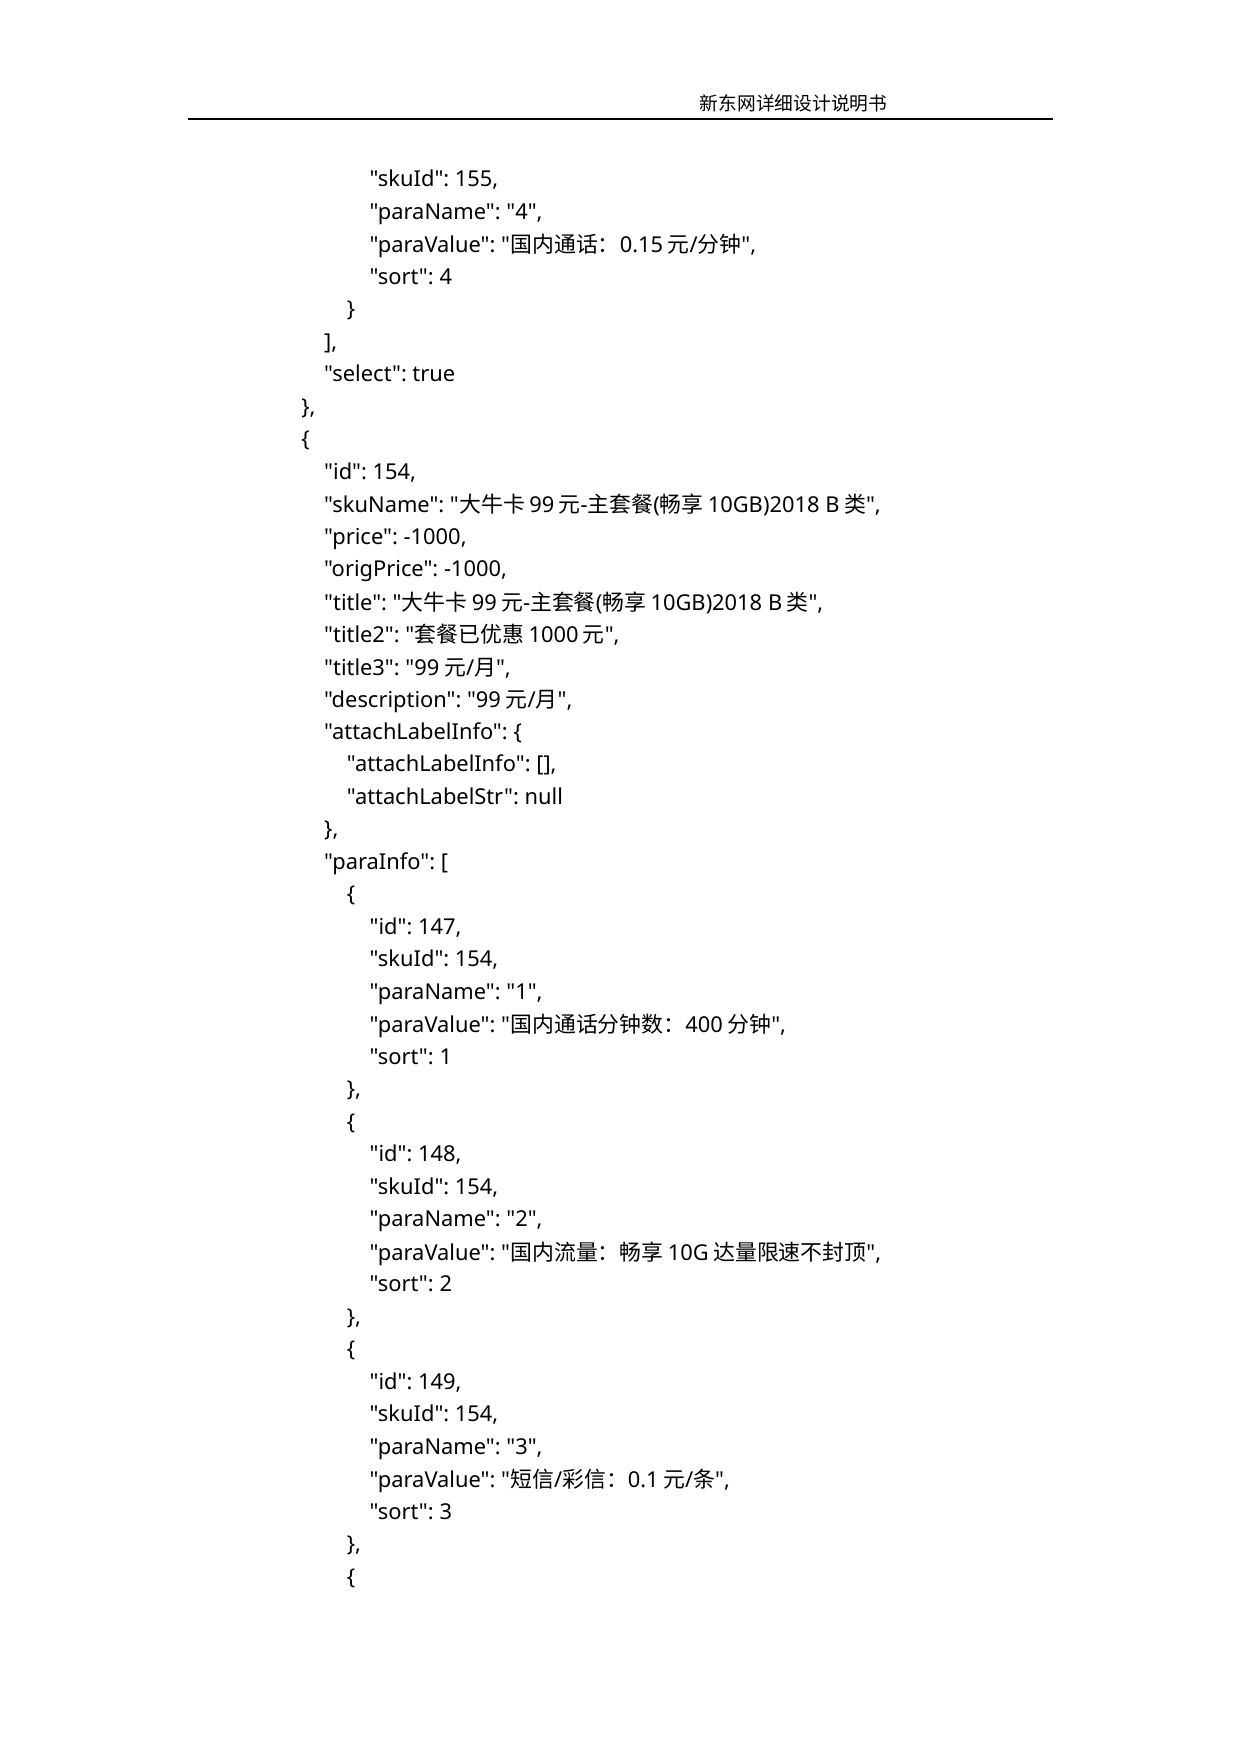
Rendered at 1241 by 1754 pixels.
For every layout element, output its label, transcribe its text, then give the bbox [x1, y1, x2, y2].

text { [187, 1559, 1053, 1592]
text "title2": "套餐已优惠1000元", [187, 617, 1053, 649]
text }, [187, 1072, 1053, 1104]
text "paraInfo": [ [187, 844, 1053, 877]
text "skuId": 154, [187, 1397, 1053, 1429]
text "price": -1000, [187, 519, 1053, 552]
text "paraValue": "国内通话：0.15元/分钟", [187, 227, 1053, 259]
text { [187, 1104, 1053, 1137]
text "paraName": "4", [187, 194, 1053, 227]
text "skuId": 155, [187, 162, 1053, 194]
text "sort": 3 [187, 1494, 1053, 1527]
text "paraName": "3", [187, 1429, 1053, 1462]
text }, [187, 812, 1053, 844]
text "sort": 1 [187, 1039, 1053, 1072]
text "id": 147, [187, 909, 1053, 942]
text "attachLabelStr": null [187, 779, 1053, 812]
text "id": 148, [187, 1137, 1053, 1169]
text } [187, 292, 1053, 324]
text }, [187, 1299, 1053, 1332]
text "id": 154, [187, 454, 1053, 487]
text "sort": 4 [187, 259, 1053, 292]
text "skuId": 154, [187, 1169, 1053, 1202]
text "description": "99元/月", [187, 682, 1053, 714]
text "paraValue": "短信/彩信：0.1元/条", [187, 1462, 1053, 1494]
text "origPrice": -1000, [187, 552, 1053, 584]
text "sort": 2 [187, 1267, 1053, 1299]
text "paraValue": "国内流量：畅享10G达量限速不封顶", [187, 1234, 1053, 1267]
text "id": 149, [187, 1364, 1053, 1397]
text "paraName": "2", [187, 1202, 1053, 1234]
text "title3": "99元/月", [187, 649, 1053, 682]
text "skuId": 154, [187, 942, 1053, 974]
text { [187, 877, 1053, 909]
text }, [187, 1527, 1053, 1559]
text "attachLabelInfo": [], [187, 747, 1053, 779]
text "select": true [187, 357, 1053, 389]
text { [187, 1332, 1053, 1364]
text "title": "大牛卡99元-主套餐(畅享10GB)2018 B类", [187, 584, 1053, 617]
text "paraName": "1", [187, 974, 1053, 1007]
text { [187, 422, 1053, 454]
text "skuName": "大牛卡99元-主套餐(畅享10GB)2018 B类", [187, 487, 1053, 519]
text "paraValue": "国内通话分钟数：400分钟", [187, 1007, 1053, 1039]
text "attachLabelInfo": { [187, 714, 1053, 747]
text ], [187, 324, 1053, 357]
text }, [187, 389, 1053, 422]
